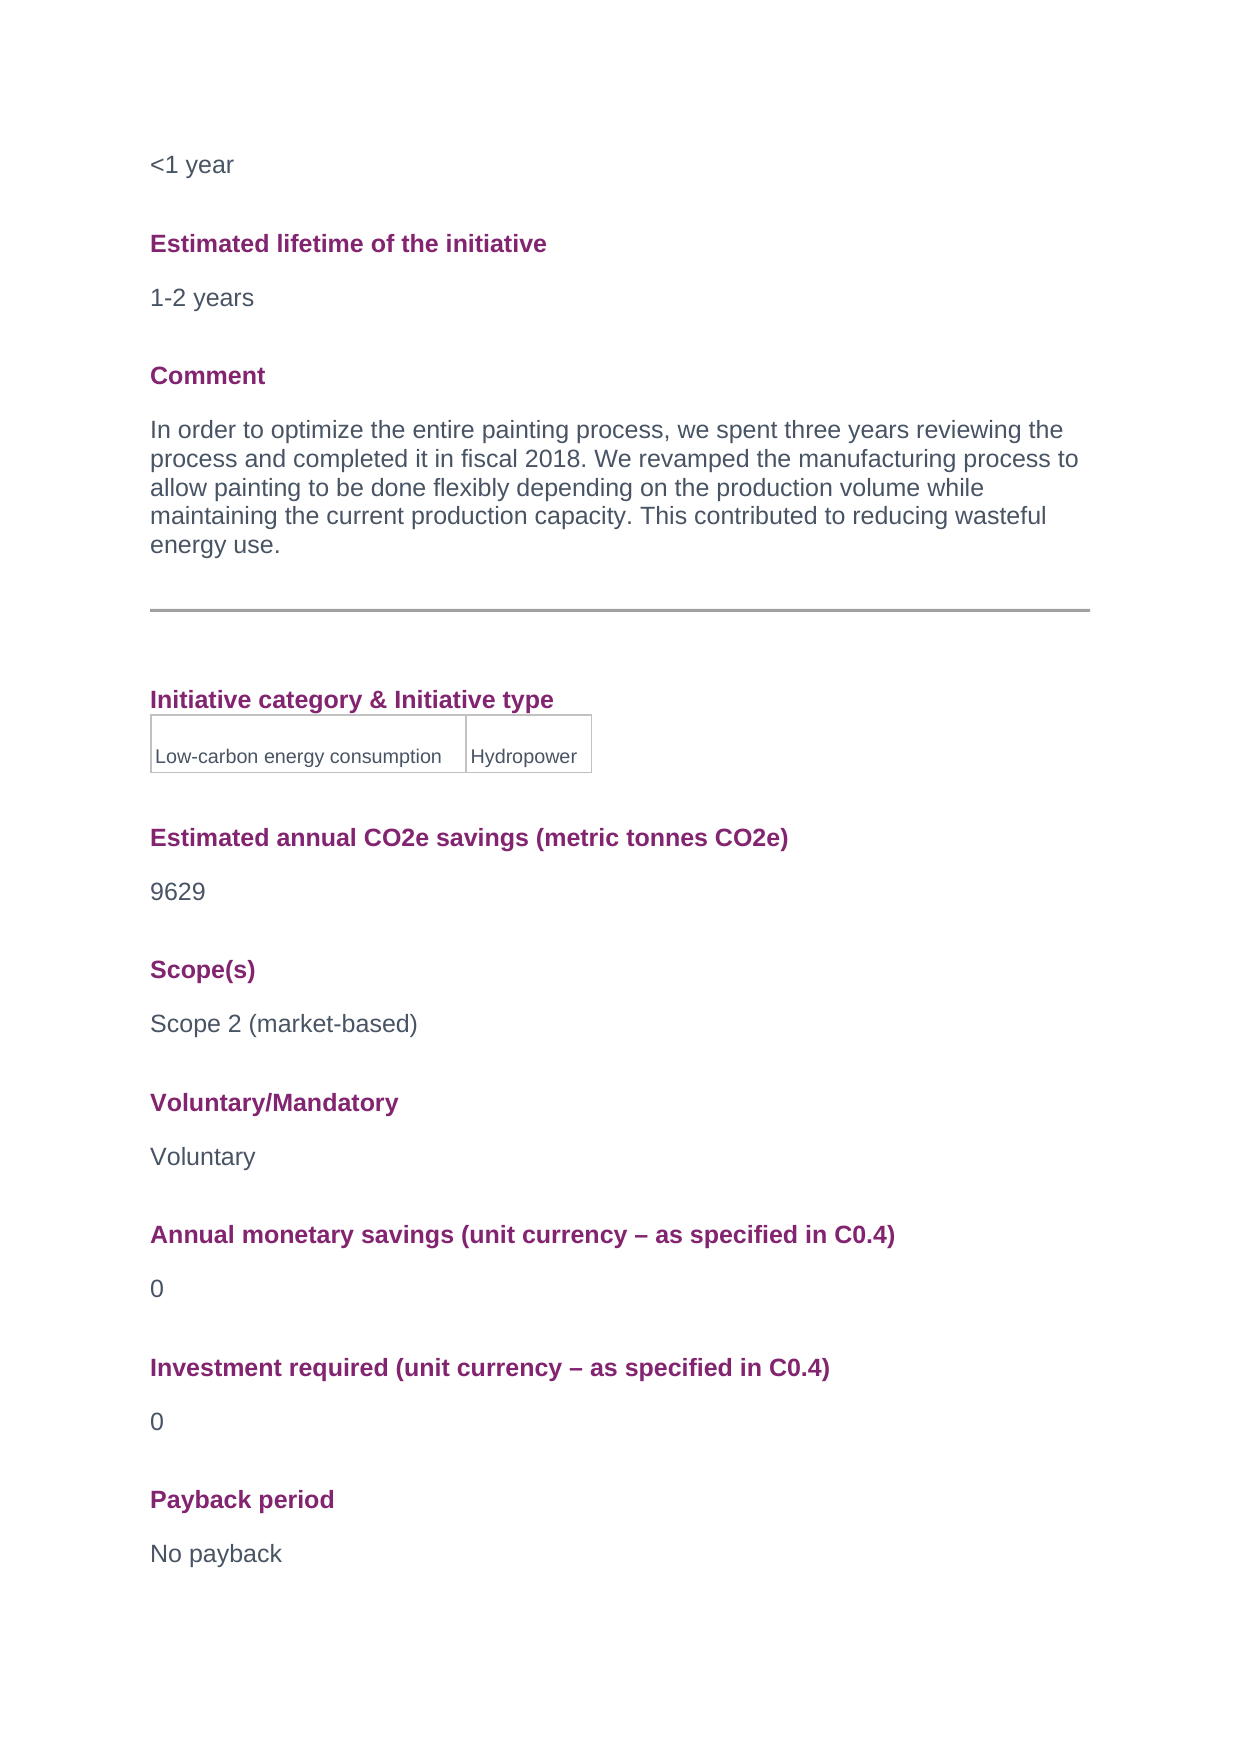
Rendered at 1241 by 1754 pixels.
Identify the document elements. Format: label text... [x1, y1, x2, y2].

subtitle Estimated annual CO2e savings (metric tonnes CO2e) [150, 823, 1090, 852]
text 0 [150, 1274, 1090, 1303]
text 1-2 years [150, 282, 1090, 311]
text 9629 [150, 877, 1090, 906]
table_header Hydropower [467, 716, 591, 771]
subtitle Annual monetary savings (unit currency – as specified in C0.4) [150, 1221, 1090, 1249]
text Voluntary [150, 1142, 1090, 1171]
table_header Low-carbon energy consumption [152, 716, 465, 771]
subtitle Comment [150, 361, 1090, 390]
text Scope 2 (market-based) [150, 1009, 1090, 1038]
text No payback [150, 1539, 1090, 1568]
text In order to optimize the entire painting process, we spent three years reviewing the process and completed it in fiscal 2018. We revamped the manufacturing process to allow painting to be done flexibly depending on the production volume while maintaining the current production capacity. This contributed to reducing wasteful energy use. [150, 415, 1090, 559]
subtitle Scope(s) [150, 956, 1090, 984]
text 0 [150, 1407, 1090, 1436]
subtitle Payback period [150, 1486, 1090, 1514]
subtitle Estimated lifetime of the initiative [150, 229, 1090, 257]
subtitle Voluntary/Mandatory [150, 1088, 1090, 1117]
subtitle Initiative category & Initiative type [150, 685, 1090, 714]
text <1 year [150, 150, 1090, 179]
subtitle Investment required (unit currency – as specified in C0.4) [150, 1353, 1090, 1382]
